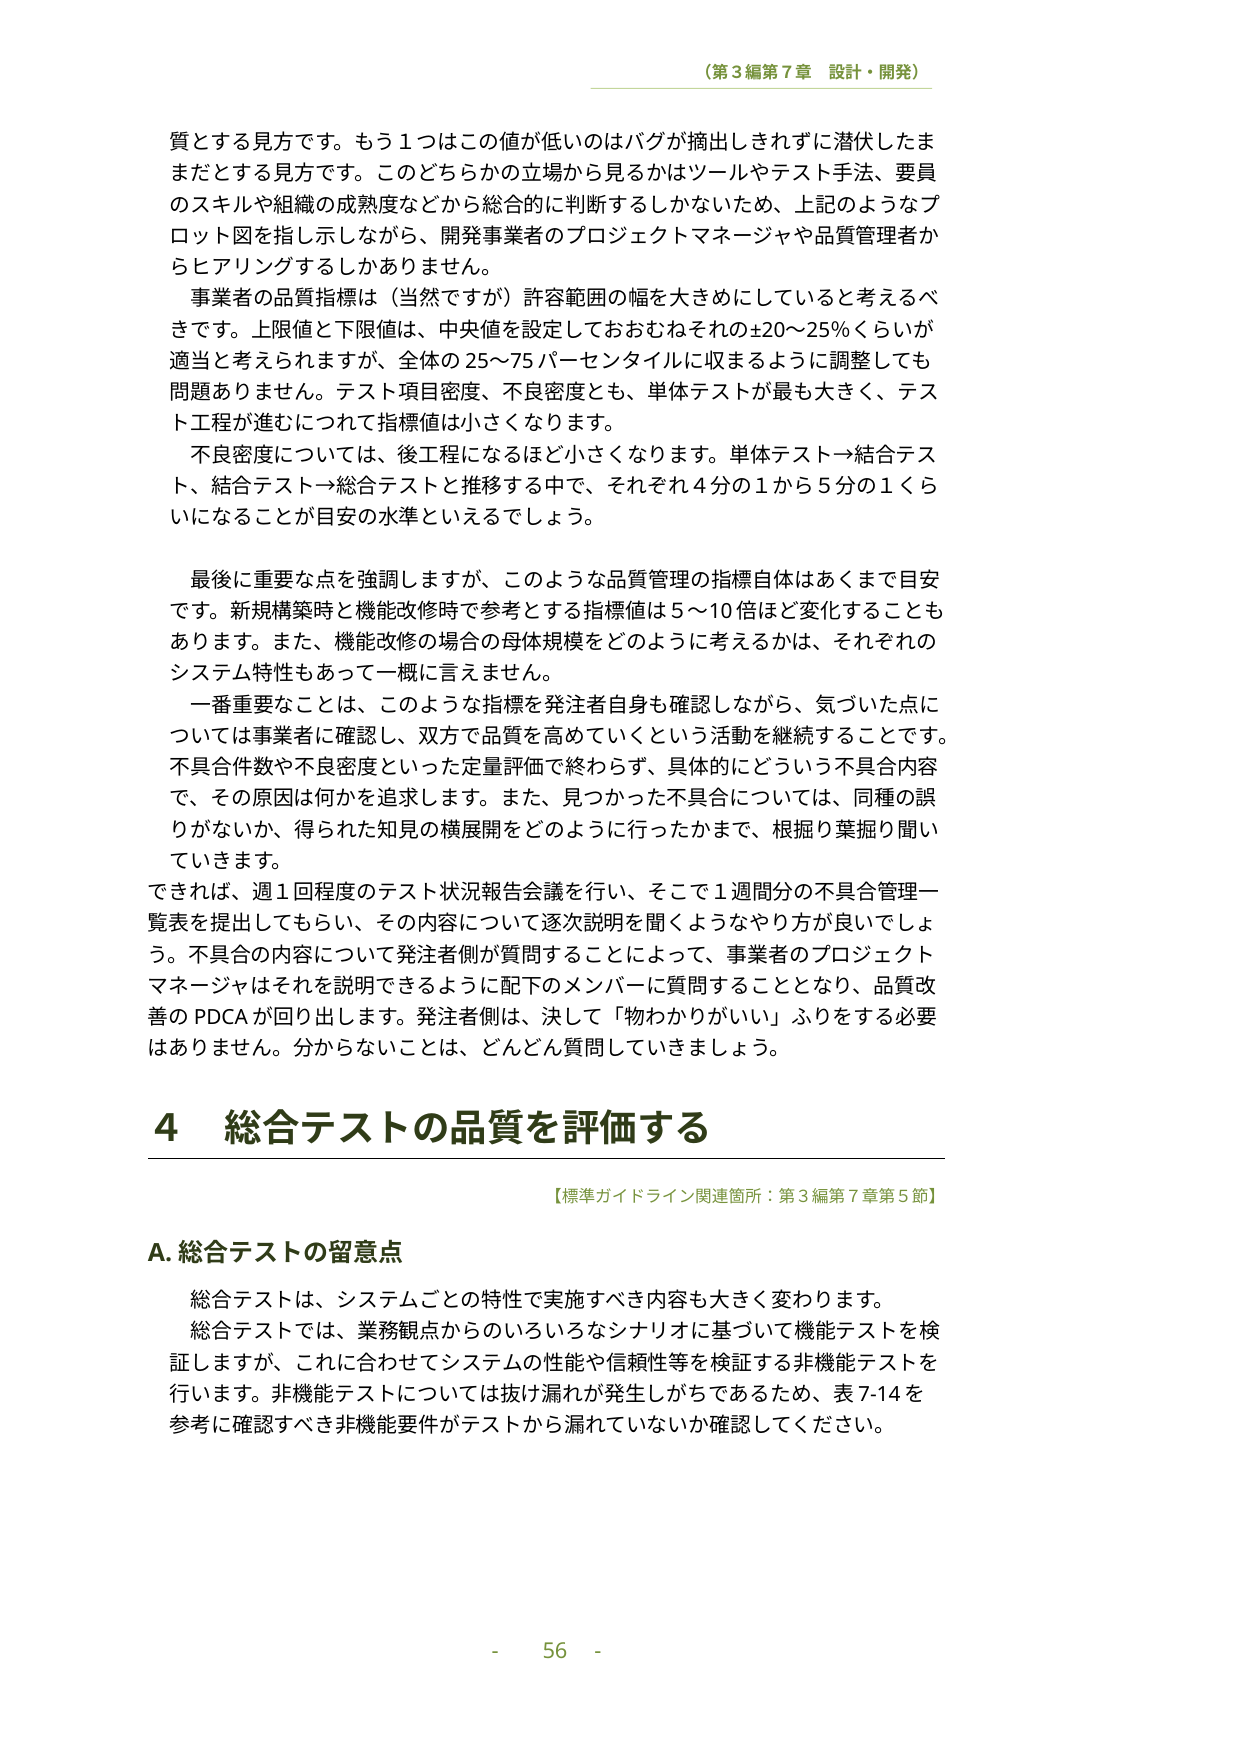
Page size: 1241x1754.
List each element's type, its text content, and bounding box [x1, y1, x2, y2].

text 不良密度については、後工程になるほど小さくなります。単体テスト→結合テスト、結合テスト→総合テストと推移する中で、それぞれ４分の１から５分の１くらいになることが目安の水準といえるでしょう。 [169, 437, 945, 531]
text 最後に重要な点を強調しますが、このような品質管理の指標自体はあくまで目安です。新規構築時と機能改修時で参考とする指標値は５～10倍ほど変化することもあります。また、機能改修の場合の母体規模をどのように考えるかは、それぞれのシステム特性もあって一概に言えません。 [169, 562, 945, 687]
text 一番重要なことは、このような指標を発注者自身も確認しながら、気づいた点については事業者に確認し、双方で品質を高めていくという活動を継続することです。不具合件数や不良密度といった定量評価で終わらず、具体的にどういう不具合内容で、その原因は何かを追求します。また、見つかった不具合については、同種の誤りがないか、得られた知見の横展開をどのように行ったかまで、根掘り葉掘り聞いていきます。 [169, 687, 945, 875]
text 総合テストは、システムごとの特性で実施すべき内容も大きく変わります。 [169, 1283, 945, 1314]
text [169, 125, 945, 281]
text 【標準ガイドライン関連箇所：第３編第７章第５節】 [148, 1183, 945, 1207]
subtitle 総合テストの品質を評価する [148, 1094, 945, 1158]
text 事業者の品質指標は（当然ですが）許容範囲の幅を大きめにしていると考えるべきです。上限値と下限値は、中央値を設定しておおむねそれの±20～25％くらいが適当と考えられますが、全体の25～75パーセンタイルに収まるように調整しても問題ありません。テスト項目密度、不良密度とも、単体テストが最も大きく、テスト工程が進むにつれて指標値は小さくなります。 [169, 281, 945, 437]
text 総合テストでは、業務観点からのいろいろなシナリオに基づいて機能テストを検証しますが、これに合わせてシステムの性能や信頼性等を検証する非機能テストを行います。非機能テストについては抜け漏れが発生しがちであるため、表7-14を参考に確認すべき非機能要件がテストから漏れていないか確認してください。 [169, 1314, 945, 1439]
text できれば、週１回程度のテスト状況報告会議を行い、そこで１週間分の不具合管理一覧表を提出してもらい、その内容について逐次説明を聞くようなやり方が良いでしょう。不具合の内容について発注者側が質問することによって、事業者のプロジェクトマネージャはそれを説明できるように配下のメンバーに質問することとなり、品質改善のPDCAが回り出します。発注者側は、決して「物わかりがいい」ふりをする必要はありません。分からないことは、どんどん質問していきましょう。 [148, 875, 945, 1062]
subtitle 総合テストの留意点 [148, 1238, 945, 1267]
